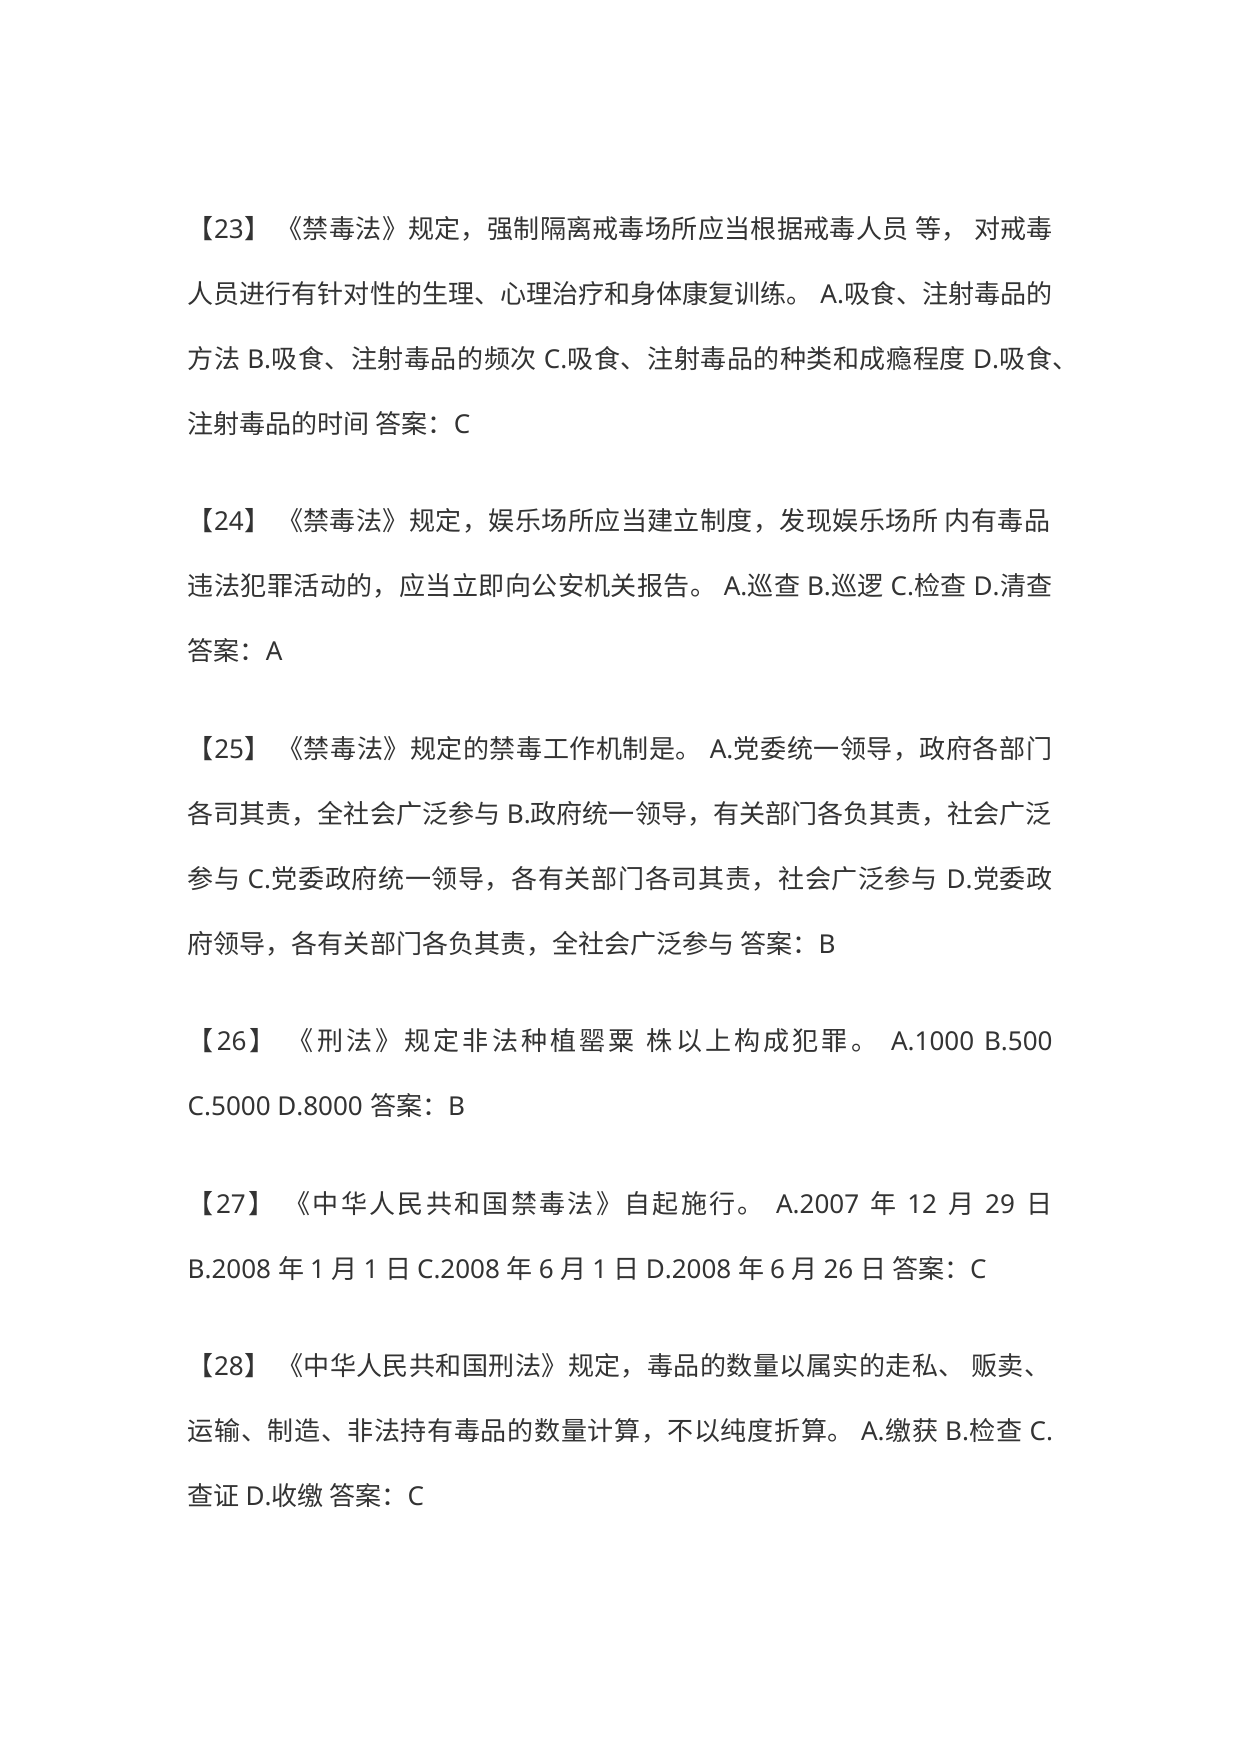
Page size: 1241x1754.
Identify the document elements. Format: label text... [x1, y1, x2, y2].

text 【26】 《刑法》规定非法种植罂粟 株以上构成犯罪。 A.1000 B.500 C.5000 D.8000 答案：B [187, 1007, 1053, 1137]
text 【28】 《中华人民共和国刑法》规定，毒品的数量以属实的走私、 贩卖、运输、制造、非法持有毒品的数量计算，不以纯度折算。 A.缴获 B.检查 C.查证 D.收缴 答案：C [187, 1332, 1053, 1527]
text 【27】 《中华人民共和国禁毒法》自起施行。 A.2007 年 12 月 29 日 B.2008 年 1 月 1 日 C.2008 年 6 月 1 日 D.2008 年 6 月 26 日 答案：C [187, 1169, 1053, 1299]
text 【23】 《禁毒法》规定，强制隔离戒毒场所应当根据戒毒人员 等， 对戒毒人员进行有针对性的生理、心理治疗和身体康复训练。 A.吸食、注射毒品的方法 B.吸食、注射毒品的频次 C.吸食、注射毒品的种类和成瘾程度 D.吸食、注射毒品的时间 答案：C [187, 194, 1053, 454]
text 【24】 《禁毒法》规定，娱乐场所应当建立制度，发现娱乐场所 内有毒品违法犯罪活动的，应当立即向公安机关报告。 A.巡查 B.巡逻 C.检查 D.清查 答案：A [187, 487, 1053, 682]
text 【25】 《禁毒法》规定的禁毒工作机制是。 A.党委统一领导，政府各部门各司其责，全社会广泛参与 B.政府统一领导，有关部门各负其责，社会广泛参与 C.党委政府统一领导，各有关部门各司其责，社会广泛参与 D.党委政府领导，各有关部门各负其责，全社会广泛参与 答案：B [187, 714, 1053, 974]
